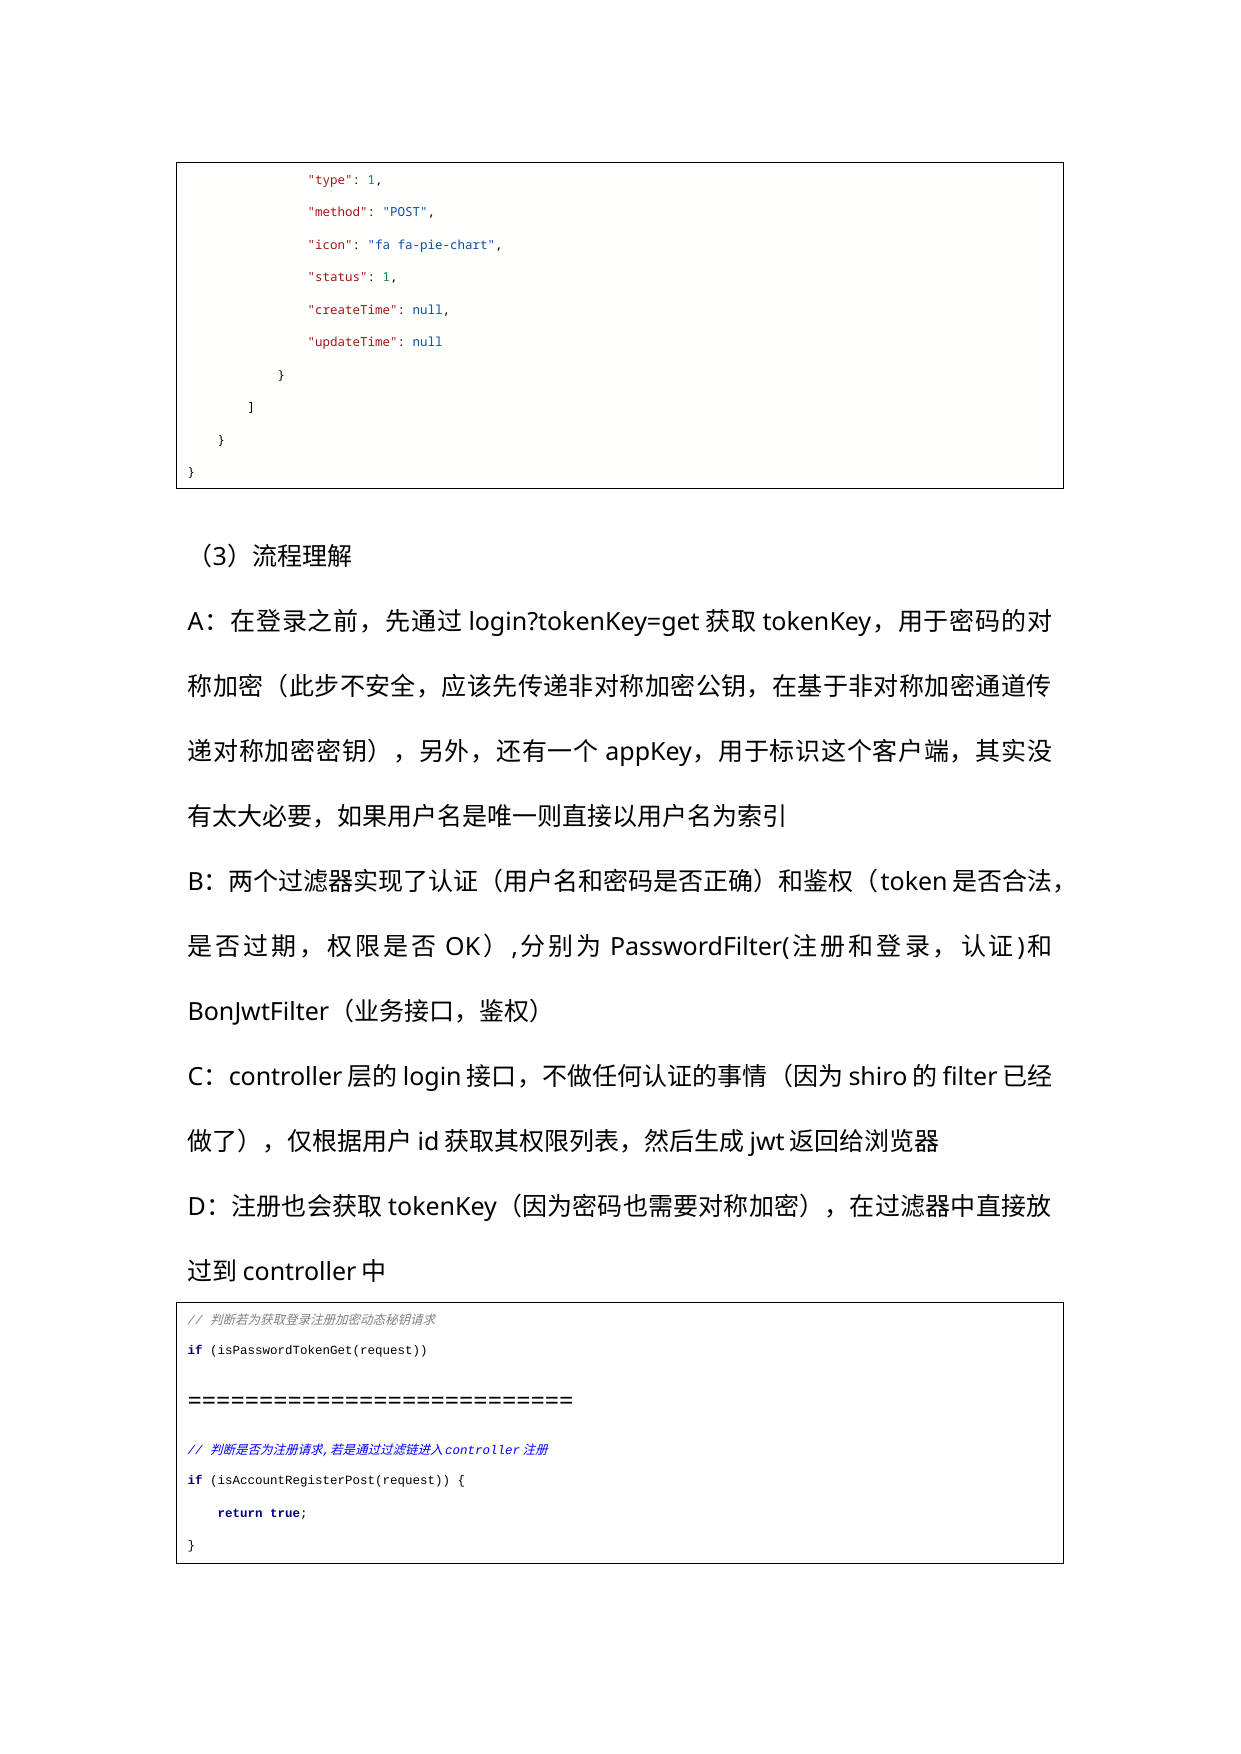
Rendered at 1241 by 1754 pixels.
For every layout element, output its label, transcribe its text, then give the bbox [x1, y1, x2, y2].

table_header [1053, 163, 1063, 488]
table_header // 判断若为获取登录注册加密动态秘钥请求 if (isPasswordTokenGet(request)) =========================== // 判断是否为注册请求,若是通过过滤链进入controller注册 if (isAccountRegisterPost(request)) { return true; } [177, 1303, 1063, 1563]
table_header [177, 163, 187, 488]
text D：注册也会获取tokenKey（因为密码也需要对称加密），在过滤器中直接放过到controller中 [187, 1172, 1053, 1302]
text C：controller层的login接口，不做任何认证的事情（因为shiro的filter已经做了），仅根据用户id获取其权限列表，然后生成jwt返回给浏览器 [187, 1042, 1053, 1172]
list 流程理解 [187, 522, 1053, 587]
text B：两个过滤器实现了认证（用户名和密码是否正确）和鉴权（token是否合法，是否过期，权限是否OK）,分别为PasswordFilter(注册和登录，认证)和BonJwtFilter（业务接口，鉴权） [187, 847, 1053, 1042]
text A：在登录之前，先通过login?tokenKey=get获取tokenKey，用于密码的对称加密（此步不安全，应该先传递非对称加密公钥，在基于非对称加密通道传递对称加密密钥），另外，还有一个appKey，用于标识这个客户端，其实没有太大必要，如果用户名是唯一则直接以用户名为索引 [187, 587, 1053, 847]
